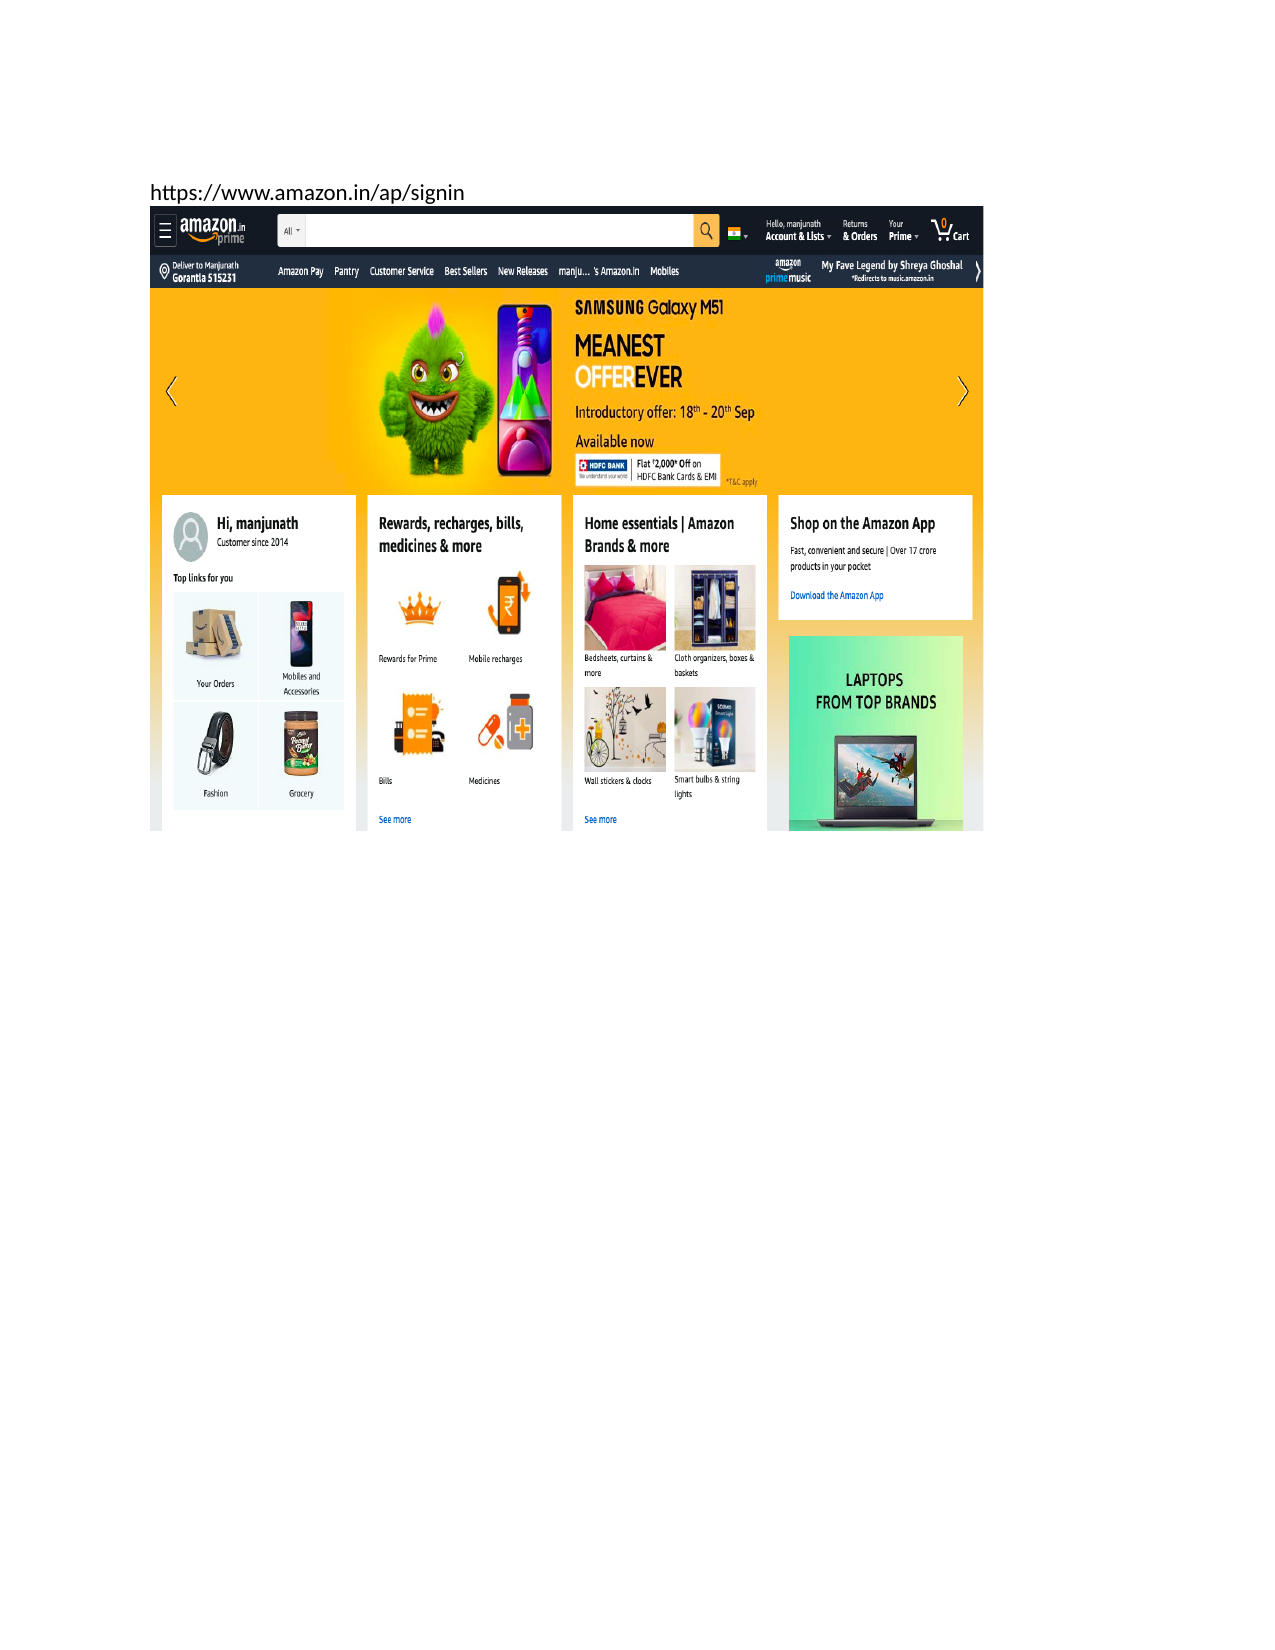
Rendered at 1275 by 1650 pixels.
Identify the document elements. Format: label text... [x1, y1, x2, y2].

picture [150, 218, 984, 844]
